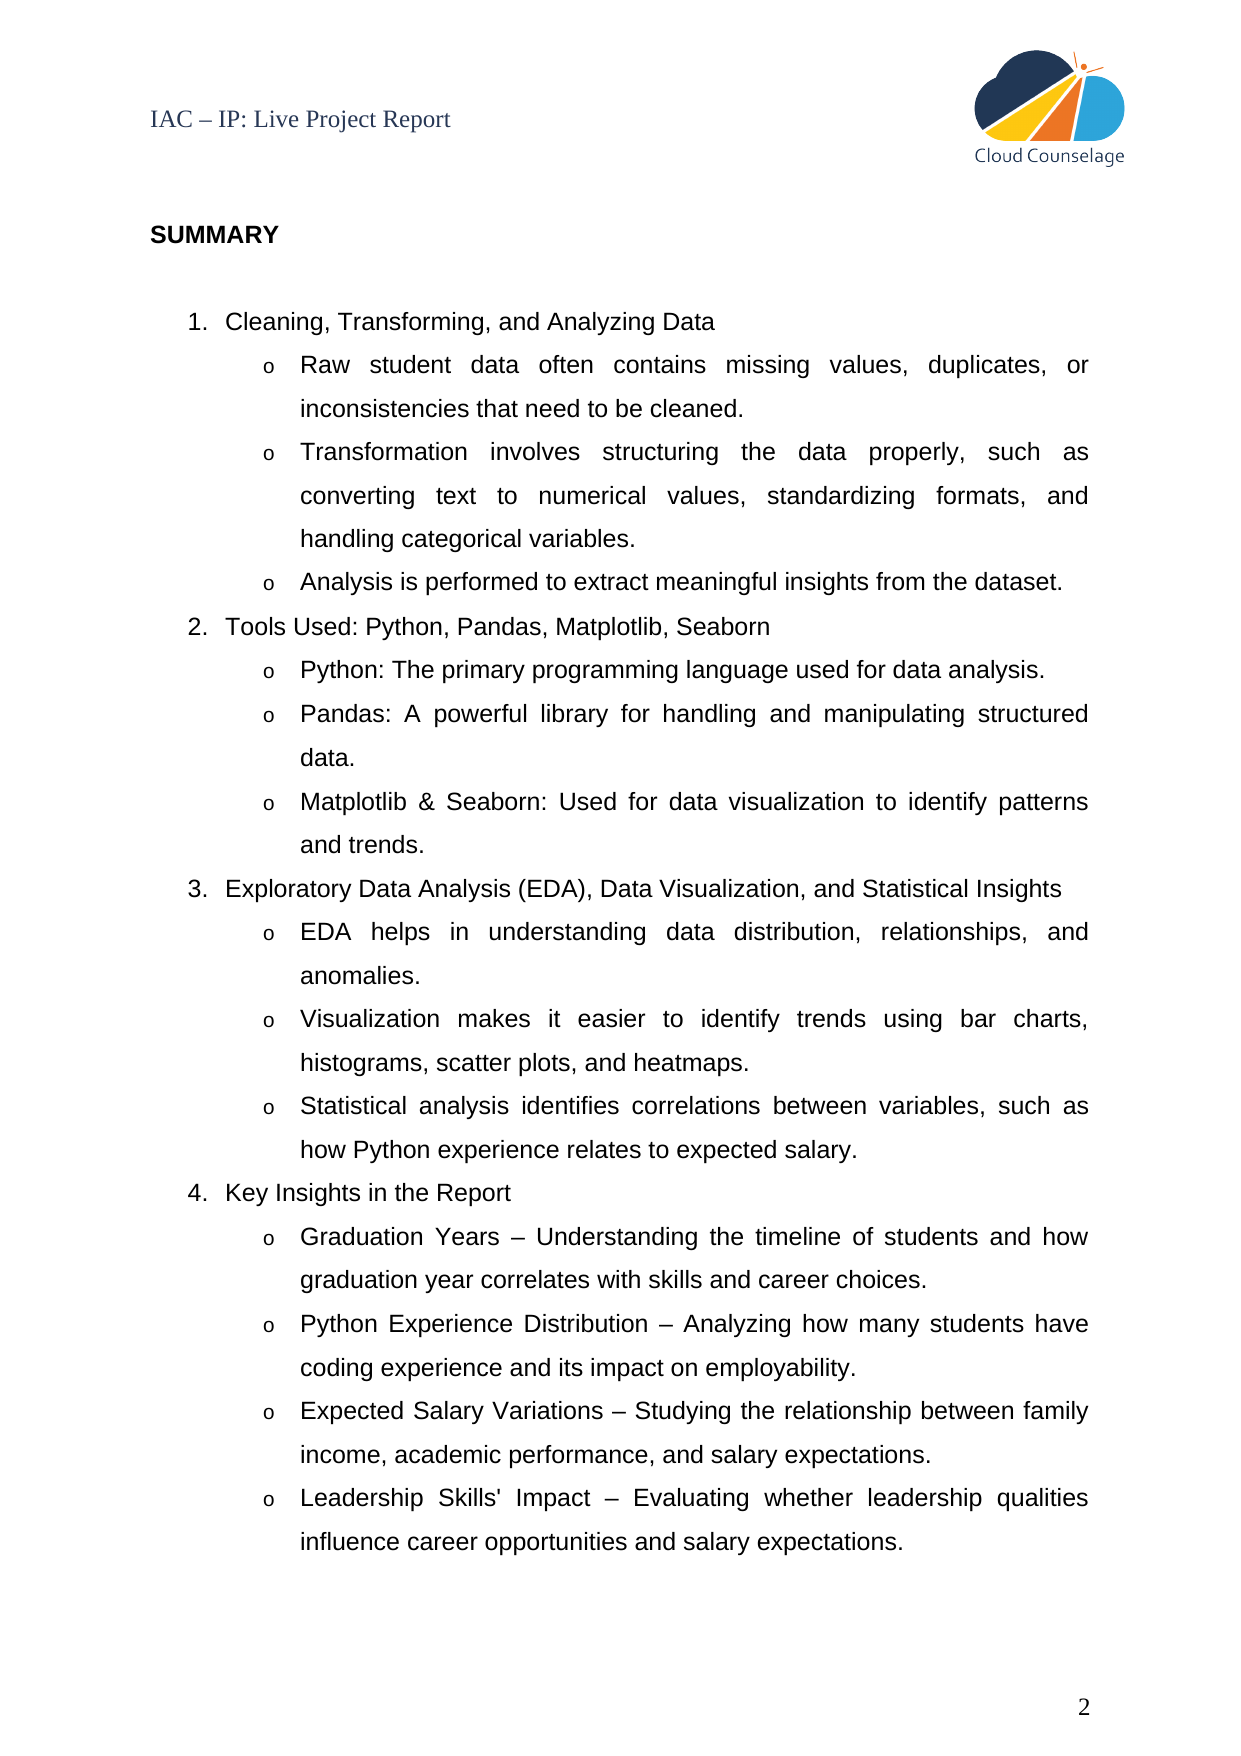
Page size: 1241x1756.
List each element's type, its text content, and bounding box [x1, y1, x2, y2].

list Graduation Years – Understanding the timeline of students and how graduation year correlates with skills and career choices. [262, 1221, 1090, 1294]
list Analysis is performed to extract meaningful insights from the dataset. [262, 567, 1090, 597]
list SUMMARY [150, 220, 1090, 249]
list Leadership Skills' Impact – Evaluating whether leadership qualities influence career opportunities and salary expectations. [262, 1483, 1090, 1556]
list Python Experience Distribution – Analyzing how many students have coding experience and its impact on employability. [262, 1309, 1090, 1381]
list Pandas: A powerful library for handling and manipulating structured data. [262, 699, 1090, 772]
list EDA helps in understanding data distribution, relationships, and anomalies. [262, 917, 1090, 989]
list Transformation involves structuring the data properly, such as converting text to numerical values, standardizing formats, and handling categorical variables. [262, 437, 1090, 553]
list Tools Used: Python, Pandas, Matplotlib, Seaborn [187, 612, 1090, 640]
list Cleaning, Transforming, and Analyzing Data [187, 307, 1090, 335]
list Raw student data often contains missing values, duplicates, or inconsistencies that need to be cleaned. [262, 350, 1090, 422]
list Expected Salary Variations – Studying the relationship between family income, academic performance, and salary expectations. [262, 1396, 1090, 1469]
list Key Insights in the Report [187, 1178, 1090, 1207]
list Exploratory Data Analysis (EDA), Data Visualization, and Statistical Insights [187, 874, 1090, 902]
list Python: The primary programming language used for data analysis. [262, 655, 1090, 684]
list Statistical analysis identifies correlations between variables, such as how Python experience relates to expected salary. [262, 1091, 1090, 1164]
list Visualization makes it easier to identify trends using bar charts, histograms, scatter plots, and heatmaps. [262, 1004, 1090, 1077]
list Matplotlib & Seaborn: Used for data visualization to identify patterns and trends. [262, 786, 1090, 859]
picture [974, 50, 1125, 167]
